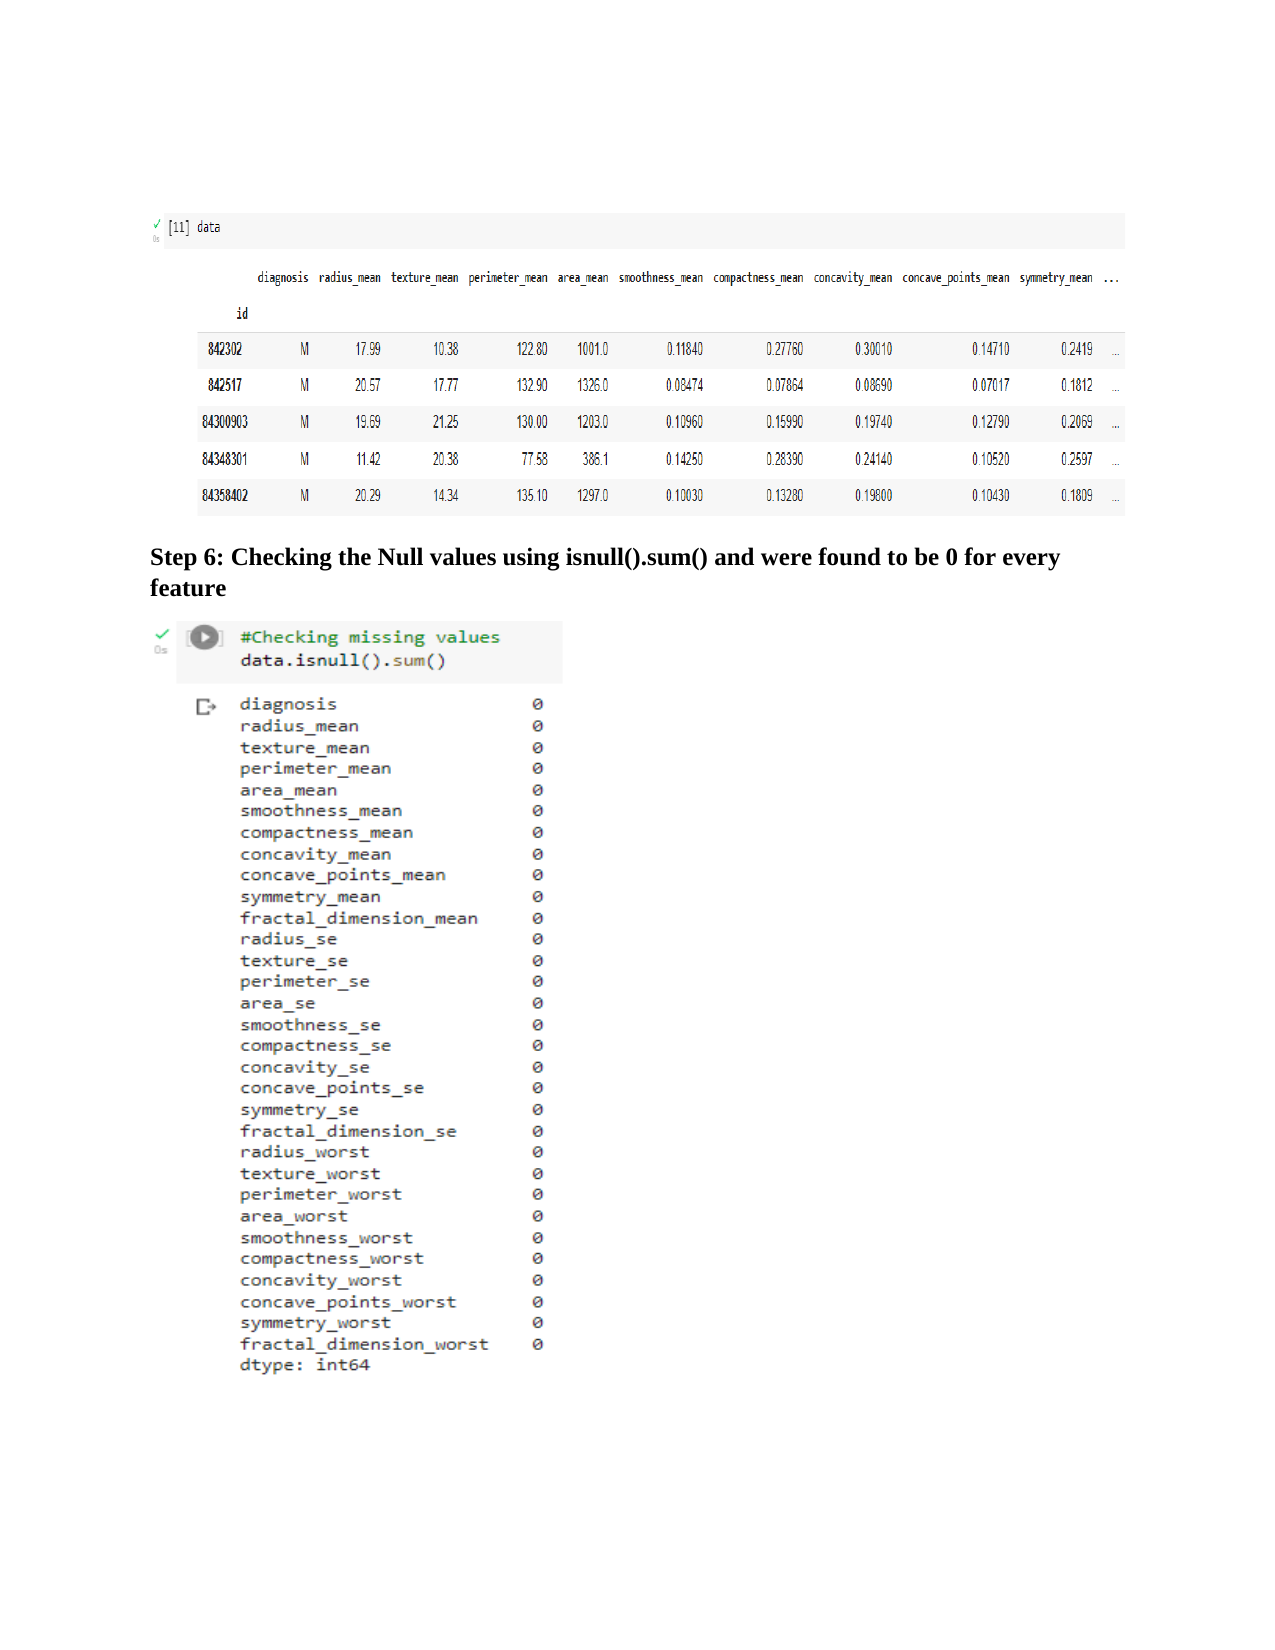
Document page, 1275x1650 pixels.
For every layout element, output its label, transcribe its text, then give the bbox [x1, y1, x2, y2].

picture [150, 213, 1125, 524]
text Step 6: Checking the Null values using isnull().sum() and were found to be 0 for every feature [150, 542, 1125, 602]
picture [150, 621, 563, 1395]
